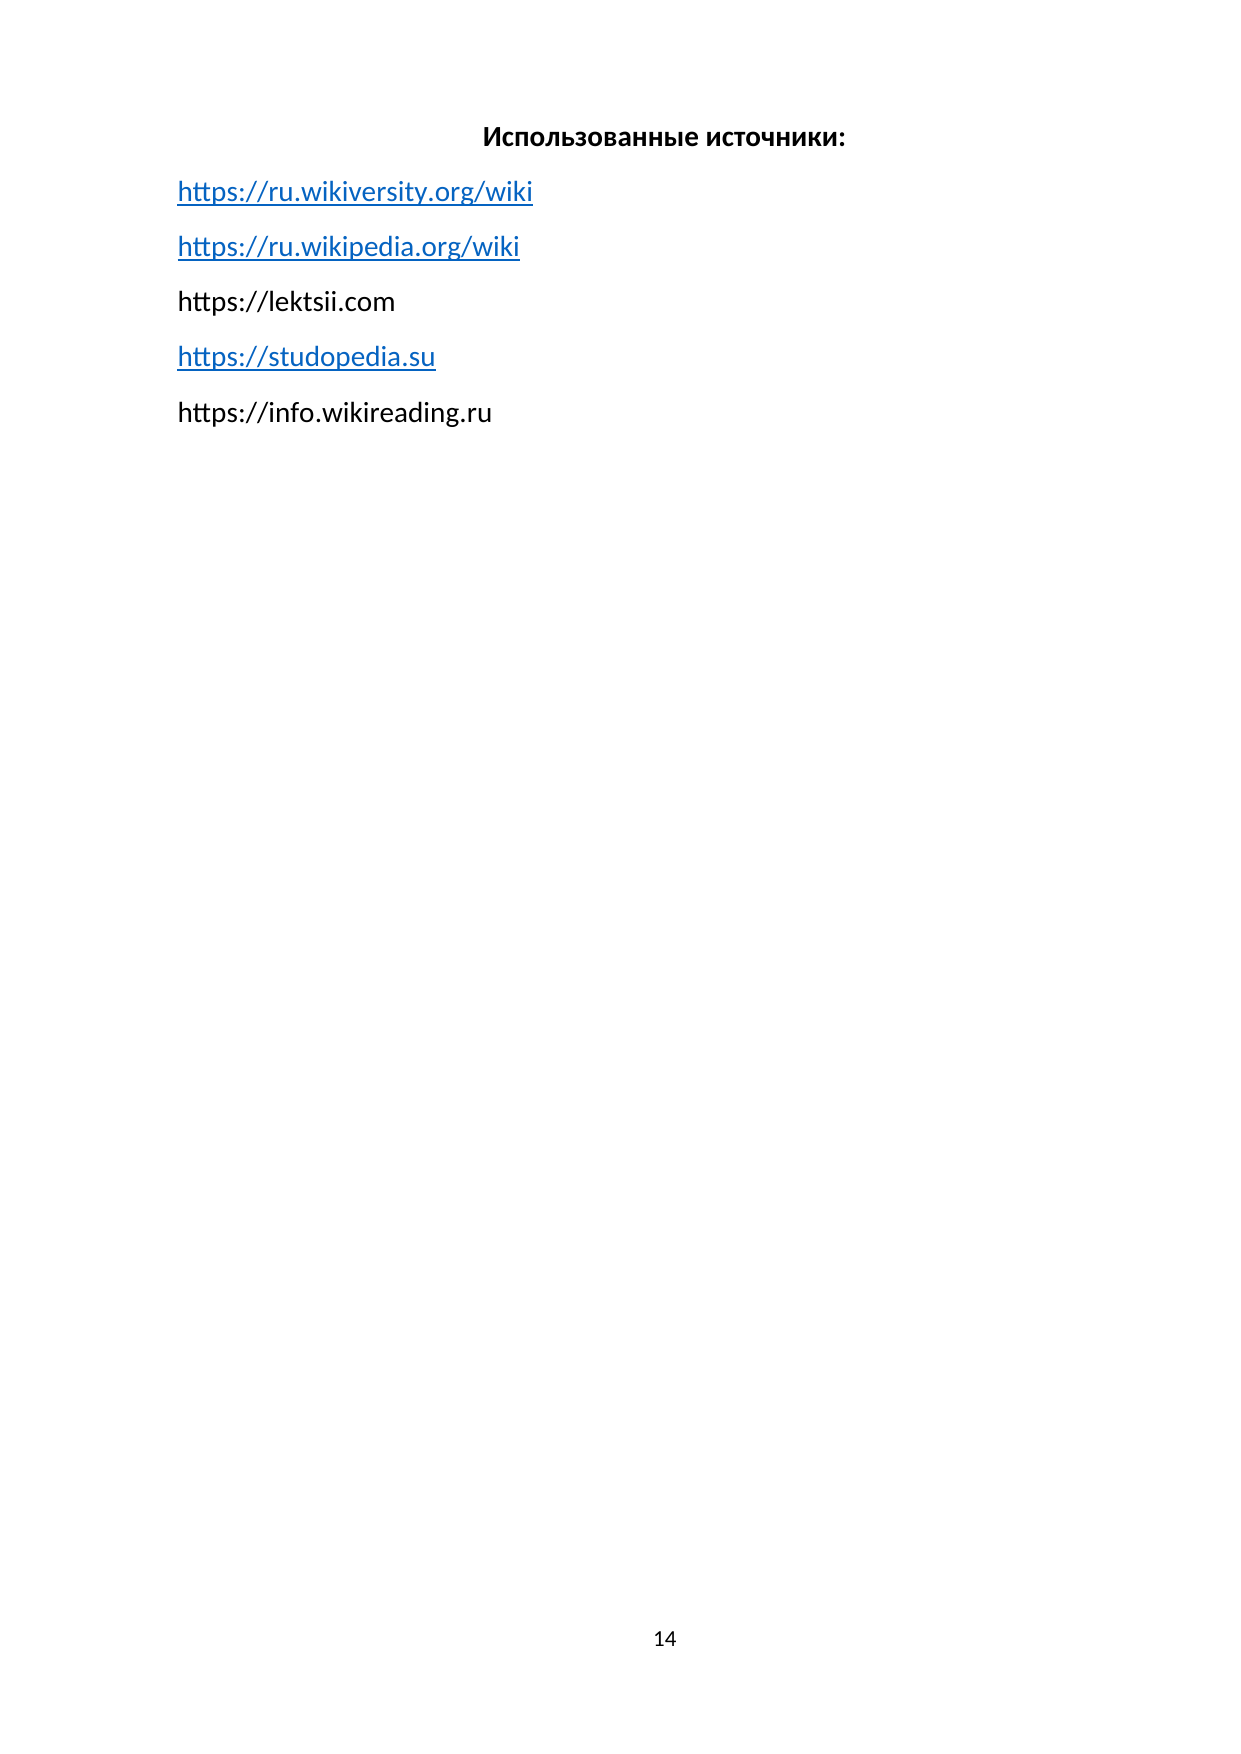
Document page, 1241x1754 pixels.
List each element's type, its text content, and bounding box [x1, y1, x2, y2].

text https://lektsii.com [177, 283, 1152, 319]
text https://info.wikireading.ru [177, 394, 1152, 429]
text Использованные источники: [177, 118, 1152, 154]
text https://ru.wikiversity.org/wiki [177, 173, 1152, 209]
text https://ru.wikipedia.org/wiki [177, 228, 1152, 264]
text https://studopedia.su [177, 338, 1152, 374]
